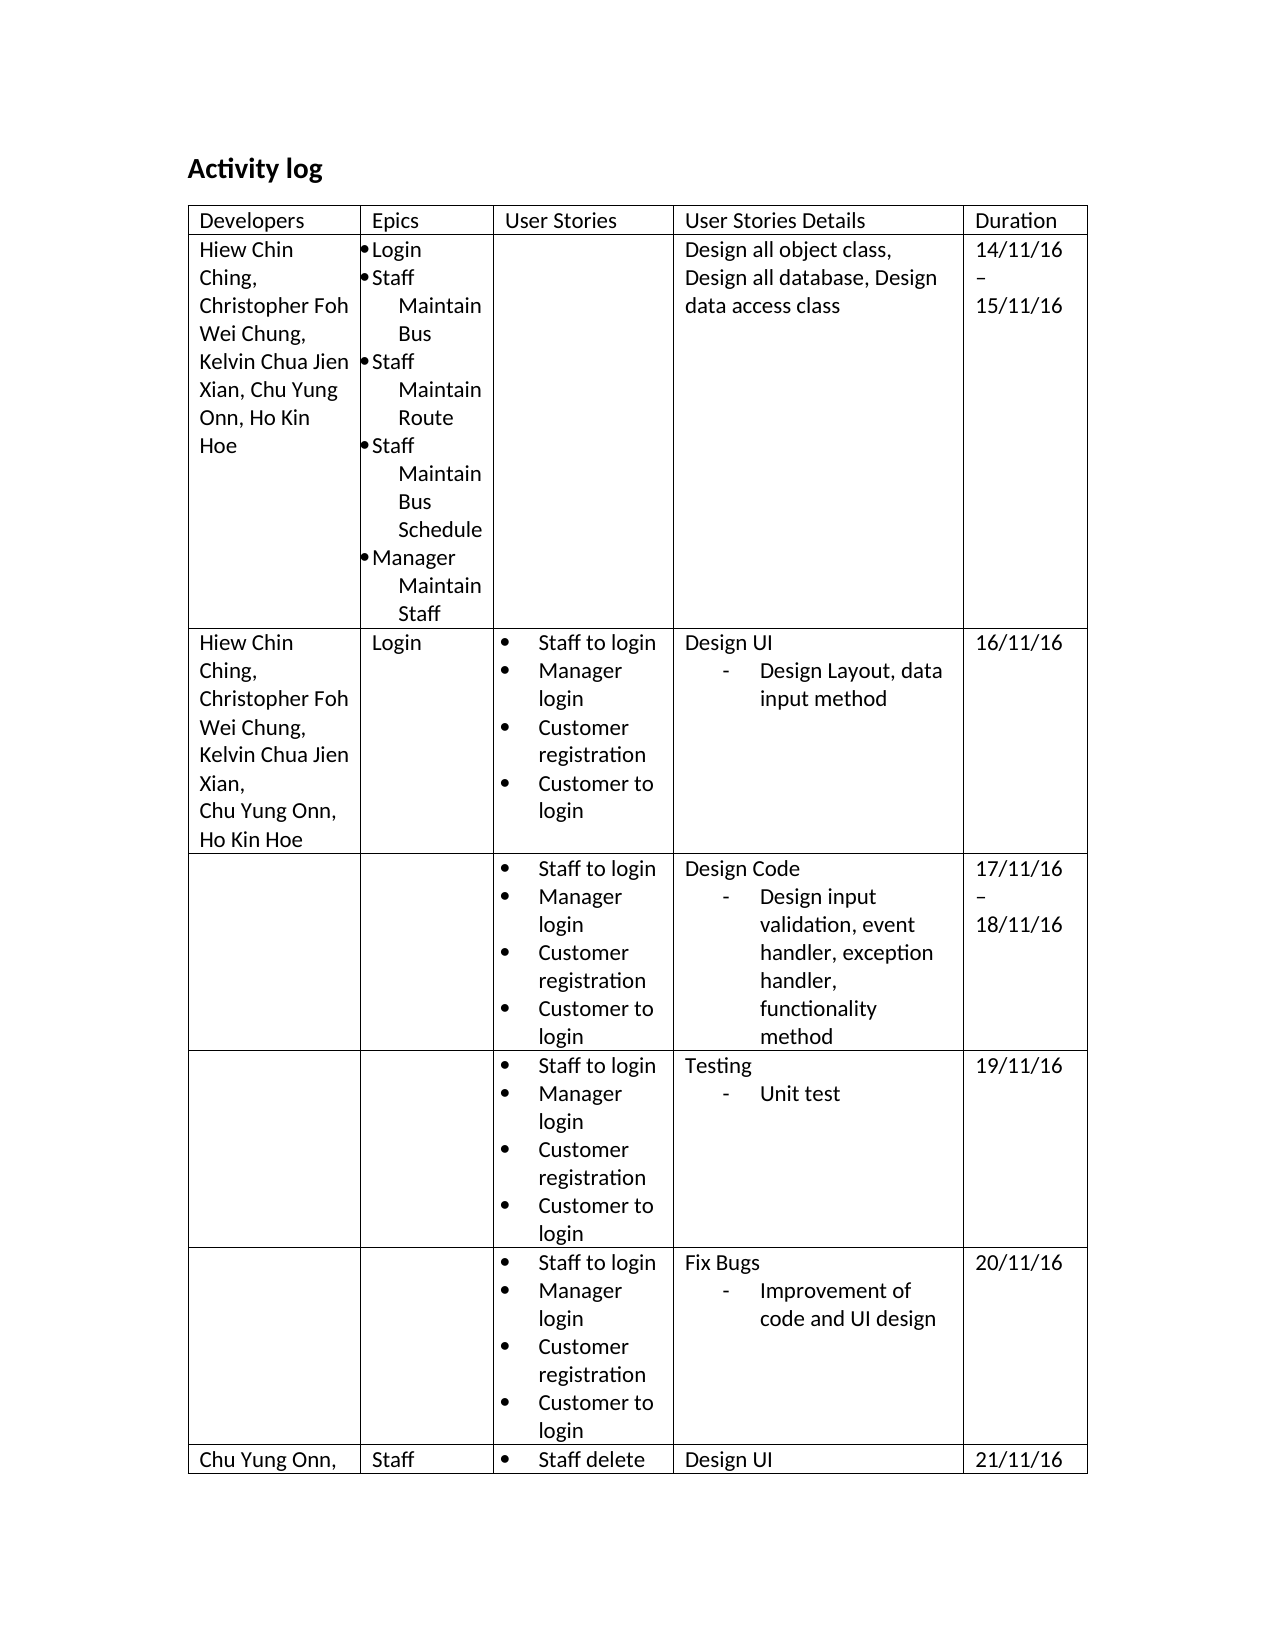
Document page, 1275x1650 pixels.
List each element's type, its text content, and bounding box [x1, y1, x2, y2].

table_cell [189, 854, 360, 1050]
table_cell Staff to login Manager login Customer registration Customer to login [494, 1051, 673, 1247]
table_cell 19/11/16 [964, 1051, 1087, 1247]
table_cell 21/11/16 – 22/11/16 [964, 1445, 1087, 1473]
table_cell [361, 1248, 493, 1444]
table_cell [361, 854, 493, 1050]
table_cell 16/11/16 [964, 629, 1087, 853]
table_cell Design UI Design Layout, data input method [674, 1445, 963, 1473]
table_cell Staff to login Manager login Customer registration Customer to login [494, 1248, 673, 1444]
table_cell Hiew Chin Ching, Christopher Foh Wei Chung, Kelvin Chua Jien Xian, Chu Yung Onn, Ho Kin Hoe [189, 629, 360, 853]
table_cell [189, 1248, 360, 1444]
table_header User Stories Details [674, 206, 963, 234]
table_cell 17/11/16 – 18/11/16 [964, 854, 1087, 1050]
table_cell Staff to login Manager login Customer registration Customer to login [494, 629, 673, 853]
table_cell Chu Yung Onn, Christopher Foh Wei Chung, Hiew Chin Ching [189, 1445, 360, 1473]
table_cell Fix Bugs Improvement of code and UI design [674, 1248, 963, 1444]
table_cell Design all object class, Design all database, Design data access class [674, 235, 963, 627]
table_cell Testing Unit test [674, 1051, 963, 1247]
table_cell Staff to login Manager login Customer registration Customer to login [494, 854, 673, 1050]
table_cell Staff Maintain Bus Schedule [361, 1445, 493, 1473]
table_cell Design Code Design input validation, event handler, exception handler, functionality method [674, 854, 963, 1050]
table_cell 14/11/16 – 15/11/16 [964, 235, 1087, 627]
table_cell [361, 1051, 493, 1247]
table_cell Login [361, 629, 493, 853]
table_header User Stories [494, 206, 673, 234]
text Activity log [187, 150, 1087, 186]
table_cell [494, 235, 673, 627]
table_cell 20/11/16 [964, 1248, 1087, 1444]
table_header Epics [361, 206, 493, 234]
table_cell Login Staff Maintain Bus Staff Maintain Route Staff Maintain Bus Schedule Manager Maintain Staff [361, 235, 493, 627]
table_header Duration [964, 206, 1087, 234]
table_cell Design UI Design Layout, data input method [674, 629, 963, 853]
table_cell Hiew Chin Ching, Christopher Foh Wei Chung, Kelvin Chua Jien Xian, Chu Yung Onn, Ho Kin Hoe [189, 235, 360, 627]
table_cell [189, 1051, 360, 1247]
table_header Developers [189, 206, 360, 234]
